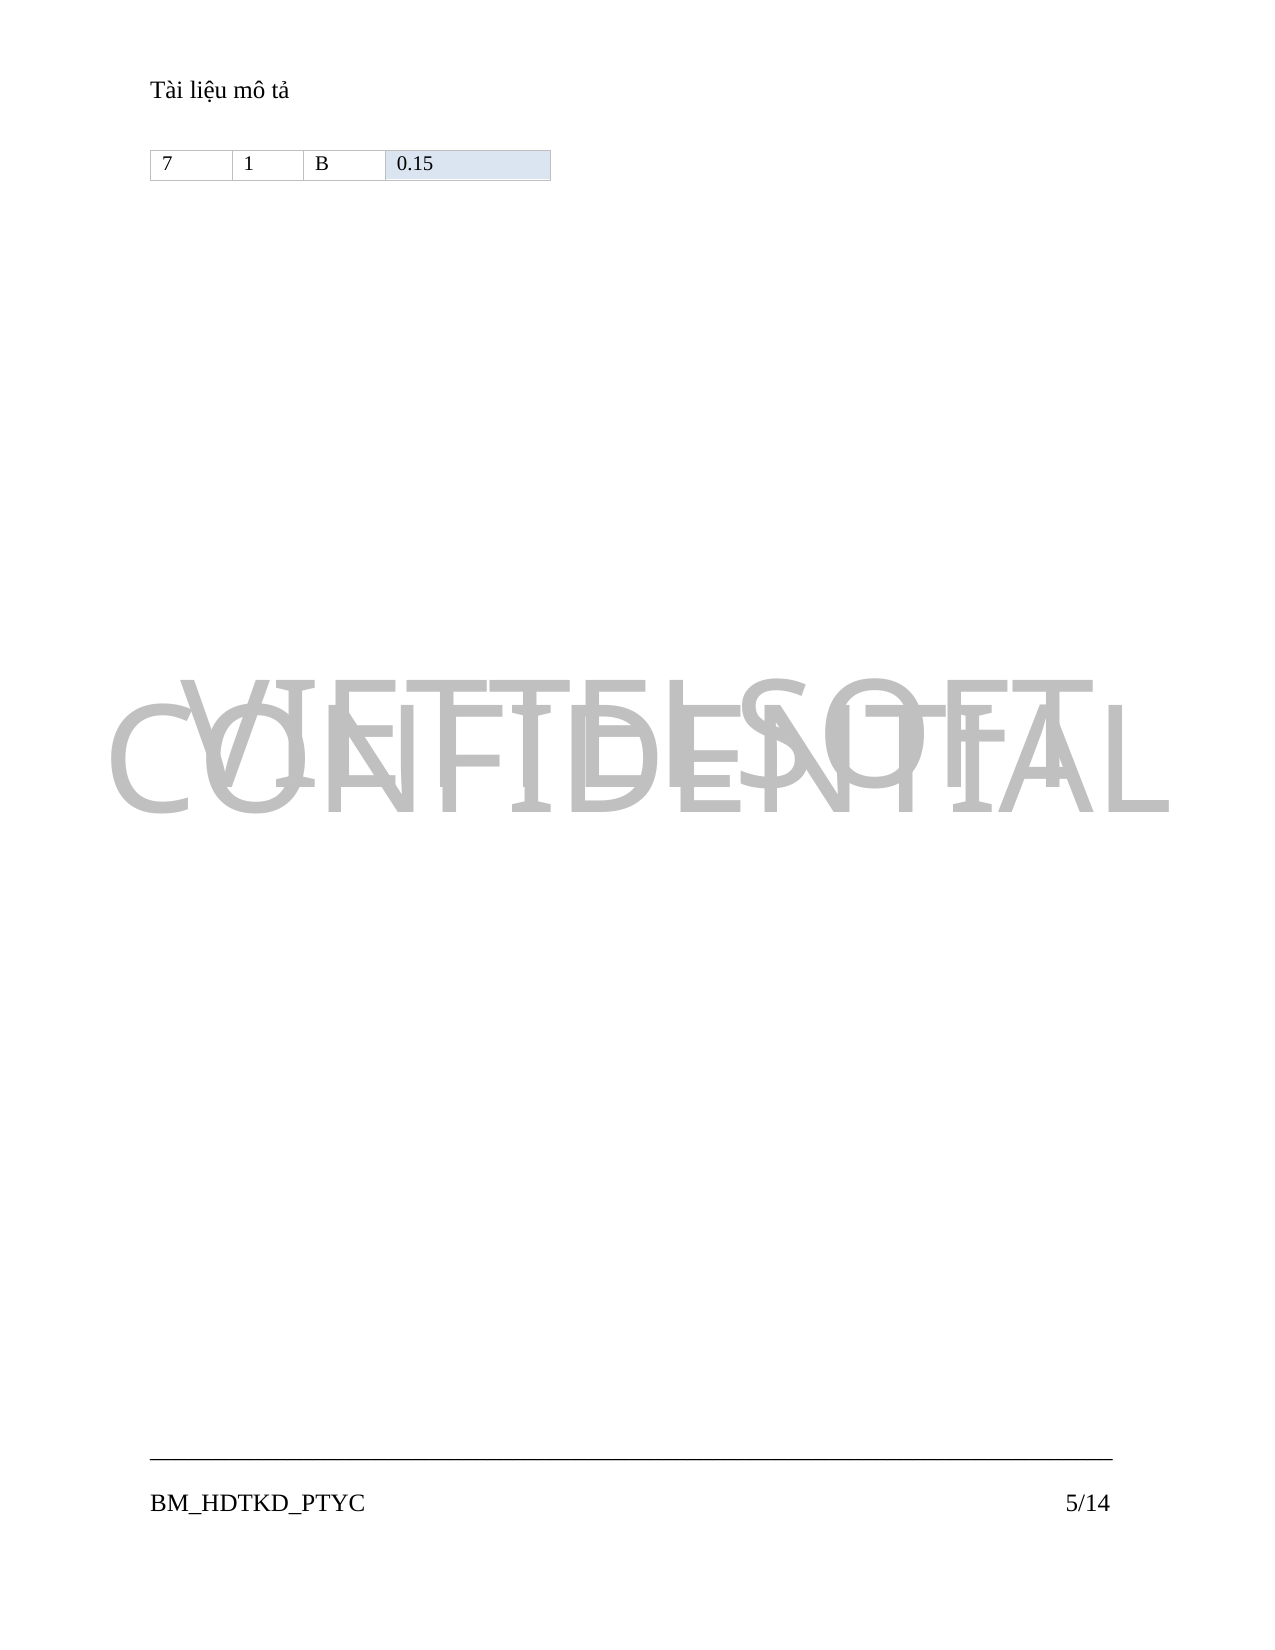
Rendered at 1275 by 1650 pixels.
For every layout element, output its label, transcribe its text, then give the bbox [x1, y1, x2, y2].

table_cell B [304, 151, 385, 179]
table_cell 7 [151, 151, 232, 179]
table_cell 0.15 [386, 151, 550, 179]
table_cell 1 [233, 151, 303, 179]
